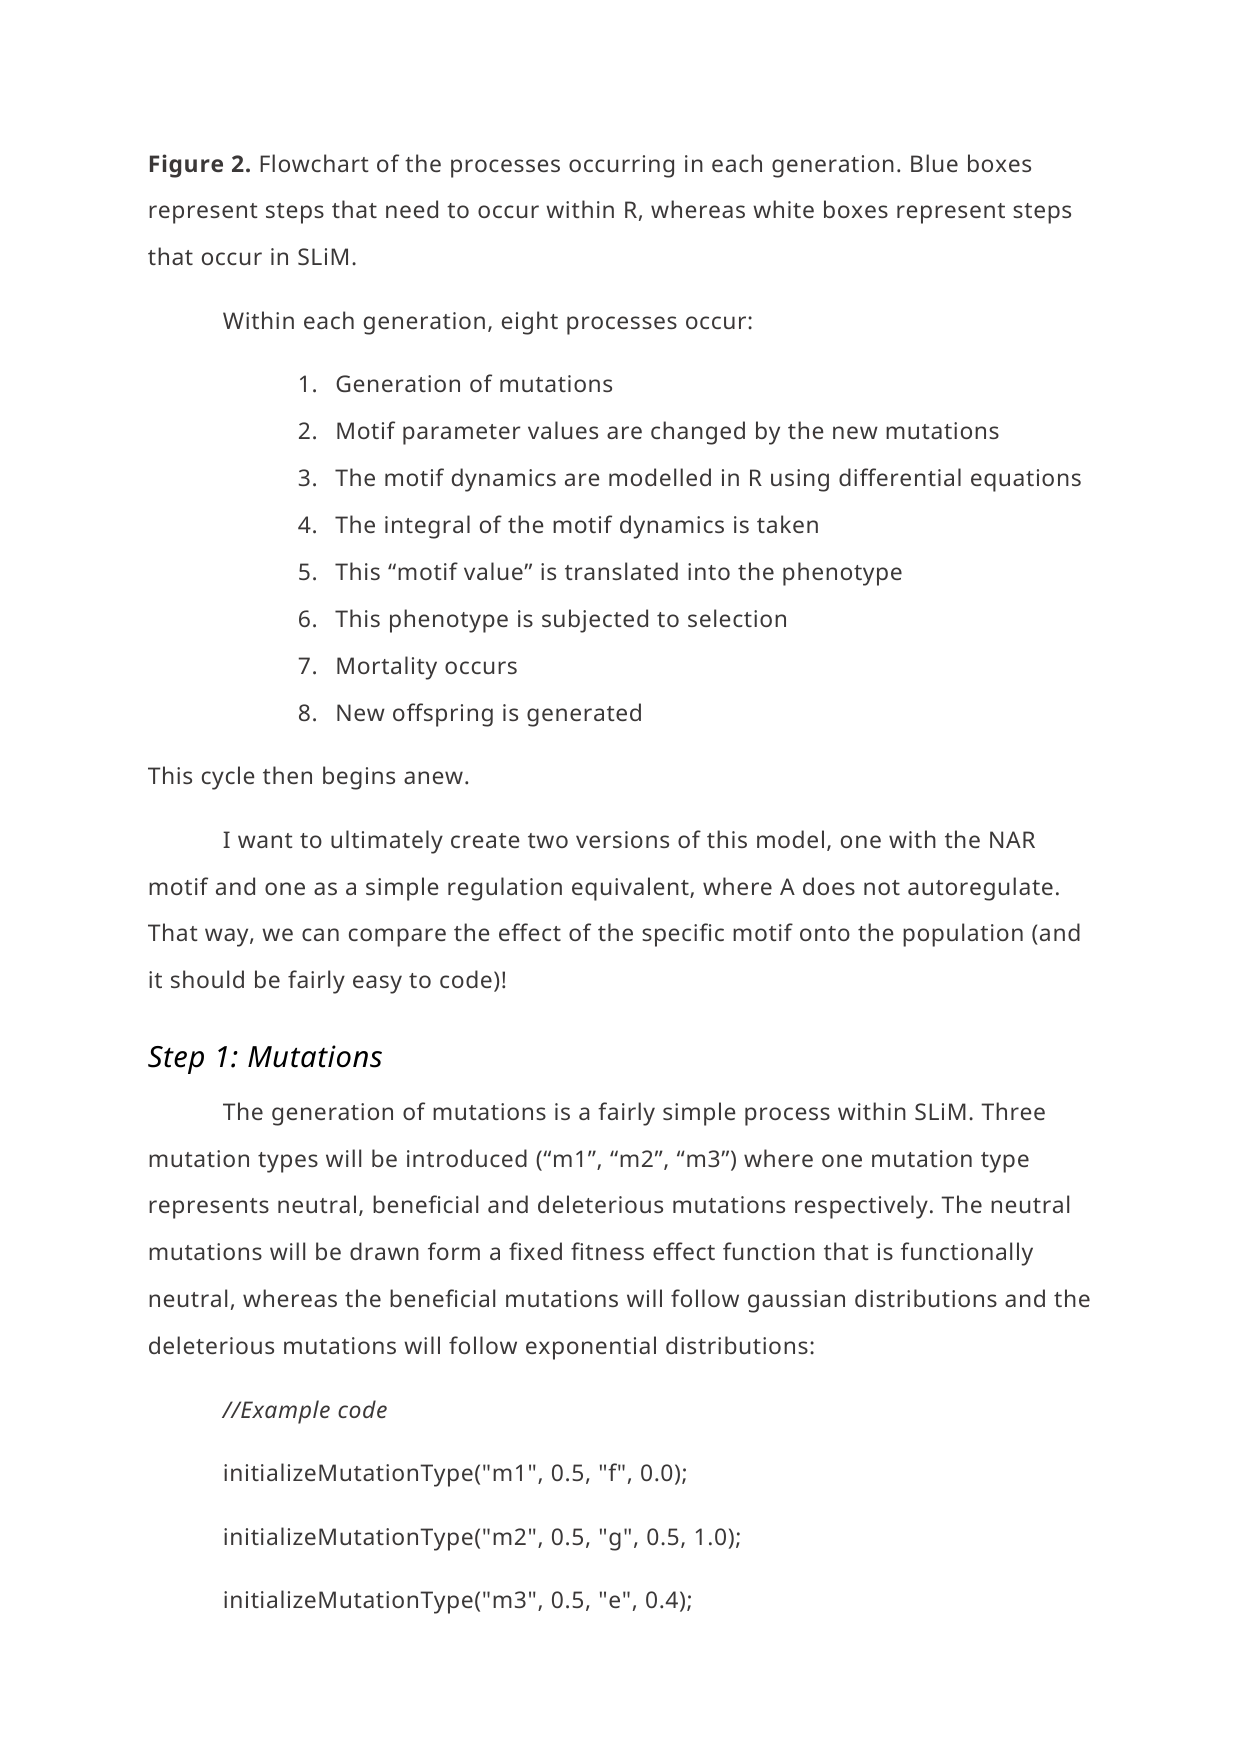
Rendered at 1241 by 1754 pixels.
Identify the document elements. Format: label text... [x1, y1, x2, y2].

text The generation of mutations is a fairly simple process within SLiM. Three mutation types will be introduced (“m1”, “m2”, “m3”) where one mutation type represents neutral, beneficial and deleterious mutations respectively. The neutral mutations will be drawn form a fixed fitness effect function that is functionally neutral, whereas the beneficial mutations will follow gaussian distributions and the deleterious mutations will follow exponential distributions: [148, 1096, 1093, 1361]
list Mortality occurs [298, 650, 1093, 681]
list This phenotype is subjected to selection [298, 603, 1093, 634]
text //Example code [148, 1393, 1093, 1425]
subtitle Step 1: Mutations [148, 1036, 1093, 1076]
text Figure 2. Flowchart of the processes occurring in each generation. Blue boxes represent steps that need to occur within R, whereas white boxes represent steps that occur in SLiM. [148, 148, 1093, 273]
text initializeMutationType("m3", 0.5, "e", 0.4); [148, 1584, 1093, 1615]
list Motif parameter values are changed by the new mutations [298, 415, 1093, 447]
text initializeMutationType("m1", 0.5, "f", 0.0); [148, 1457, 1093, 1488]
list New offspring is generated [298, 697, 1093, 728]
list Generation of mutations [298, 368, 1093, 400]
list The integral of the motif dynamics is taken [298, 509, 1093, 540]
list This “motif value” is translated into the phenotype [298, 556, 1093, 587]
text Within each generation, eight processes occur: [148, 305, 1093, 336]
text This cycle then begins anew. [148, 760, 1093, 791]
text initializeMutationType("m2", 0.5, "g", 0.5, 1.0); [148, 1521, 1093, 1552]
text I want to ultimately create two versions of this model, one with the NAR motif and one as a simple regulation equivalent, where A does not autoregulate. That way, we can compare the effect of the specific motif onto the population (and it should be fairly easy to code)! [148, 824, 1093, 996]
list The motif dynamics are modelled in R using differential equations [298, 462, 1093, 493]
